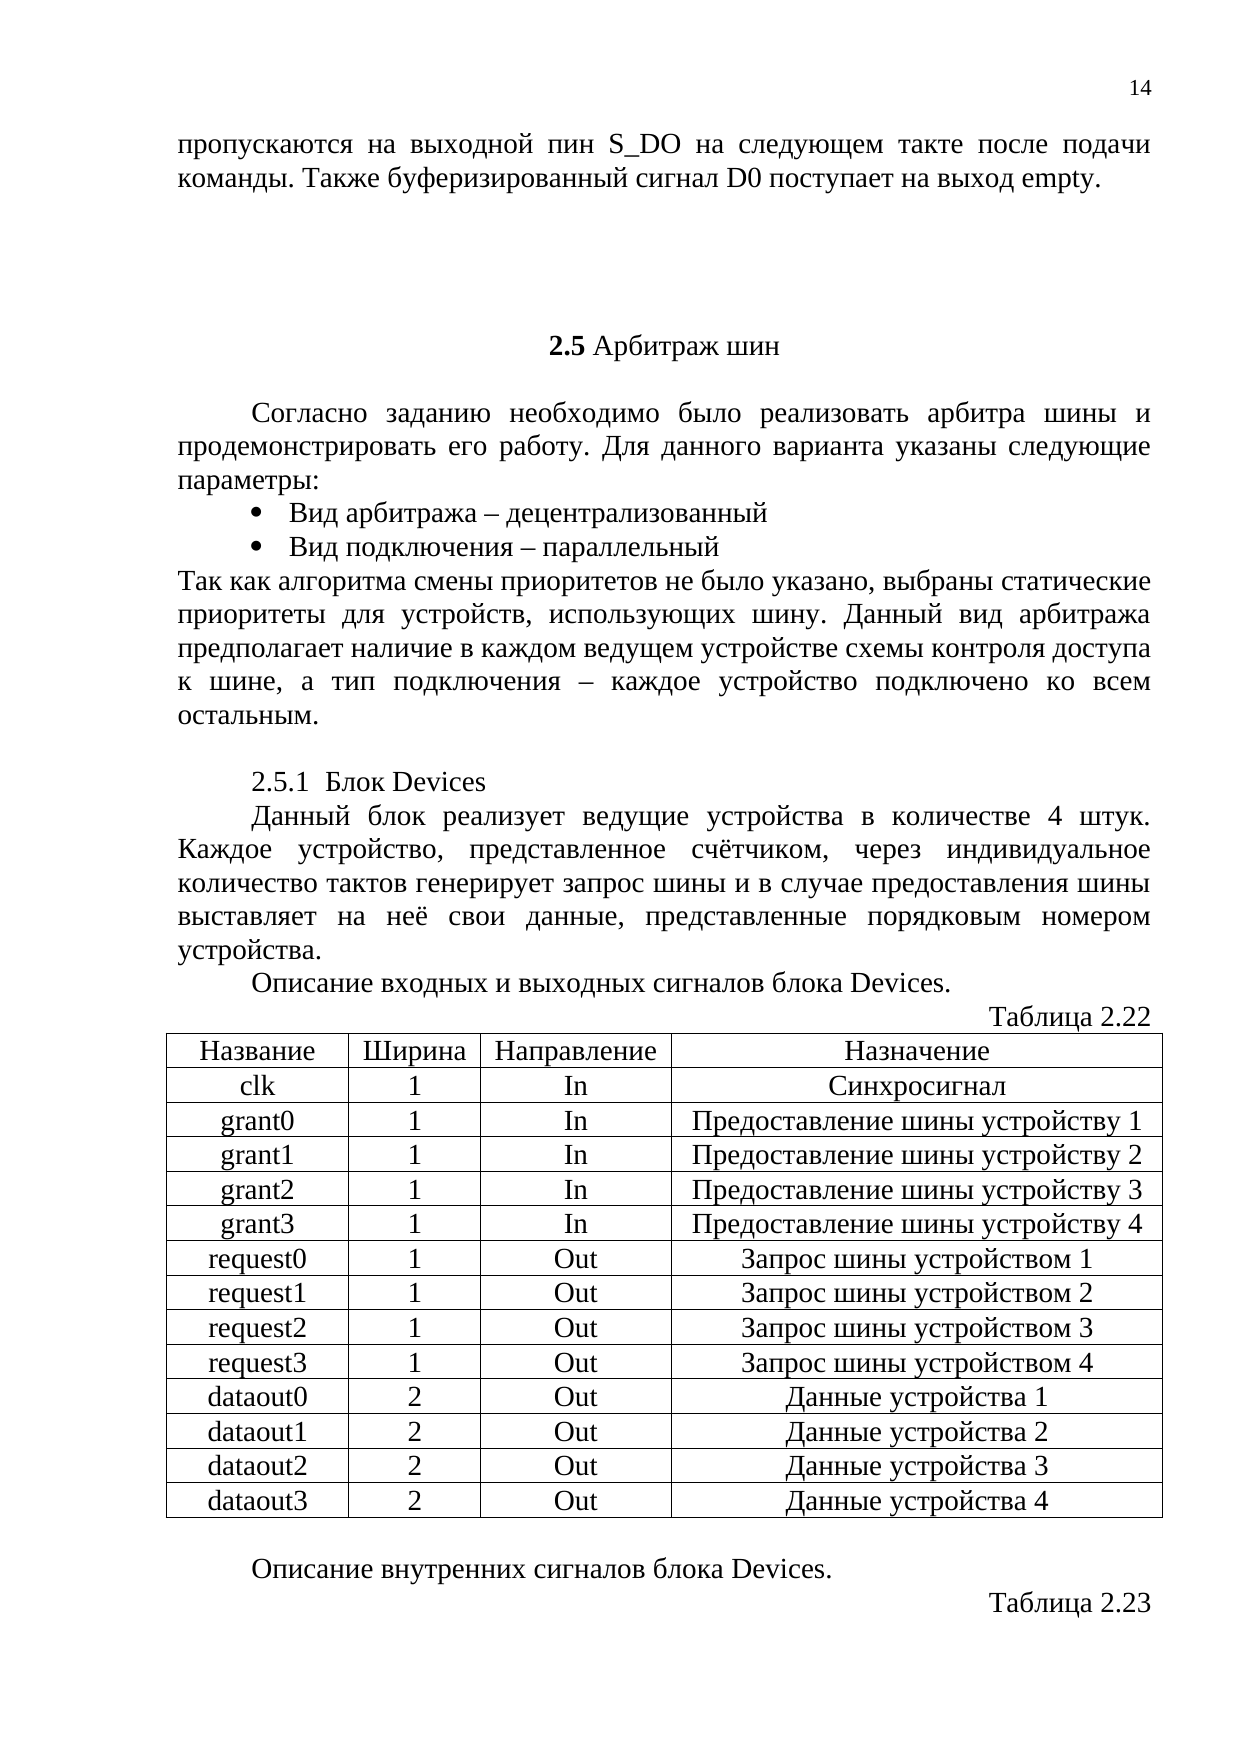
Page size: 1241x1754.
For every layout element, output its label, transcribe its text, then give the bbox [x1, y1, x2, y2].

table_cell 2 [349, 1414, 480, 1447]
text 2.5 Арбитраж шин [177, 328, 1152, 361]
table_cell Запрос шины устройством 3 [672, 1310, 1162, 1344]
list Так как алгоритма смены приоритетов не было указано, выбраны статические приоритеты для устройств, использующих шину. Данный вид арбитража предполагает наличие в каждом ведущем устройстве схемы контроля доступа к шине, а тип подключения – каждое устройство подключено ко всем остальным. [177, 563, 1152, 731]
table_header Направление [481, 1034, 671, 1067]
table_cell dataout0 [167, 1379, 348, 1413]
table_cell In [481, 1103, 671, 1136]
table_cell Данные устройства 3 [672, 1449, 1162, 1482]
table_cell In [481, 1068, 671, 1102]
table_cell Запрос шины устройством 1 [672, 1241, 1162, 1274]
table_cell Предоставление шины устройству 1 [672, 1103, 1162, 1136]
table_cell grant0 [167, 1103, 348, 1136]
table_cell 1 [349, 1103, 480, 1136]
table_cell 2 [349, 1379, 480, 1413]
table_cell Данные устройства 4 [672, 1483, 1162, 1517]
table_cell Out [481, 1483, 671, 1517]
table_cell 1 [349, 1276, 480, 1309]
table_cell Данные устройства 2 [672, 1414, 1162, 1447]
table_cell 1 [349, 1345, 480, 1378]
table_header Название [167, 1034, 348, 1067]
list Таблица 2.23 [177, 1585, 1152, 1618]
list Данный блок реализует ведущие устройства в количестве 4 штук. Каждое устройство, представленное счётчиком, через индивидуальное количество тактов генерирует запрос шины и в случае предоставления шины выставляет на неё свои данные, представленные порядковым номером устройства. [177, 798, 1152, 965]
table_cell Предоставление шины устройству 4 [672, 1206, 1162, 1240]
list Таблица 2.22 [177, 999, 1152, 1032]
list 2.5.1 Блок Devices [177, 764, 1152, 798]
table_cell 1 [349, 1310, 480, 1344]
list Описание входных и выходных сигналов блока Devices. [177, 965, 1152, 999]
list Описание внутренних сигналов блока Devices. [177, 1551, 1152, 1585]
table_cell grant3 [167, 1206, 348, 1240]
table_cell Данные устройства 1 [672, 1379, 1162, 1413]
table_cell request1 [167, 1276, 348, 1309]
table_header Ширина [349, 1034, 480, 1067]
table_cell In [481, 1206, 671, 1240]
table_header Назначение [672, 1034, 1162, 1067]
table_cell dataout3 [167, 1483, 348, 1517]
table_cell grant1 [167, 1137, 348, 1171]
list Вид арбитража – децентрализованный [251, 496, 1152, 529]
table_cell request3 [167, 1345, 348, 1378]
list Вид подключения – параллельный [251, 529, 1152, 563]
table_cell request2 [167, 1310, 348, 1344]
table_cell Out [481, 1414, 671, 1447]
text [177, 127, 1152, 194]
table_cell 1 [349, 1241, 480, 1274]
table_cell Out [481, 1449, 671, 1482]
table_cell Out [481, 1379, 671, 1413]
table_cell In [481, 1137, 671, 1171]
table_cell 1 [349, 1137, 480, 1171]
table_cell Предоставление шины устройству 2 [672, 1137, 1162, 1171]
table_cell Out [481, 1241, 671, 1274]
table_cell 1 [349, 1172, 480, 1205]
table_cell dataout1 [167, 1414, 348, 1447]
table_cell 2 [349, 1483, 480, 1517]
table_cell Предоставление шины устройству 3 [672, 1172, 1162, 1205]
table_cell 2 [349, 1449, 480, 1482]
table_cell Out [481, 1310, 671, 1344]
table_cell Запрос шины устройством 4 [672, 1345, 1162, 1378]
table_cell clk [167, 1068, 348, 1102]
table_cell Синхросигнал [672, 1068, 1162, 1102]
table_cell dataout2 [167, 1449, 348, 1482]
table_cell 1 [349, 1068, 480, 1102]
table_cell grant2 [167, 1172, 348, 1205]
table_cell 1 [349, 1206, 480, 1240]
table_cell Запрос шины устройством 2 [672, 1276, 1162, 1309]
table_cell In [481, 1172, 671, 1205]
table_cell Out [481, 1276, 671, 1309]
table_cell request0 [167, 1241, 348, 1274]
table_cell Out [481, 1345, 671, 1378]
text Согласно заданию необходимо было реализовать арбитра шины и продемонстрировать его работу. Для данного варианта указаны следующие параметры: [177, 395, 1152, 496]
